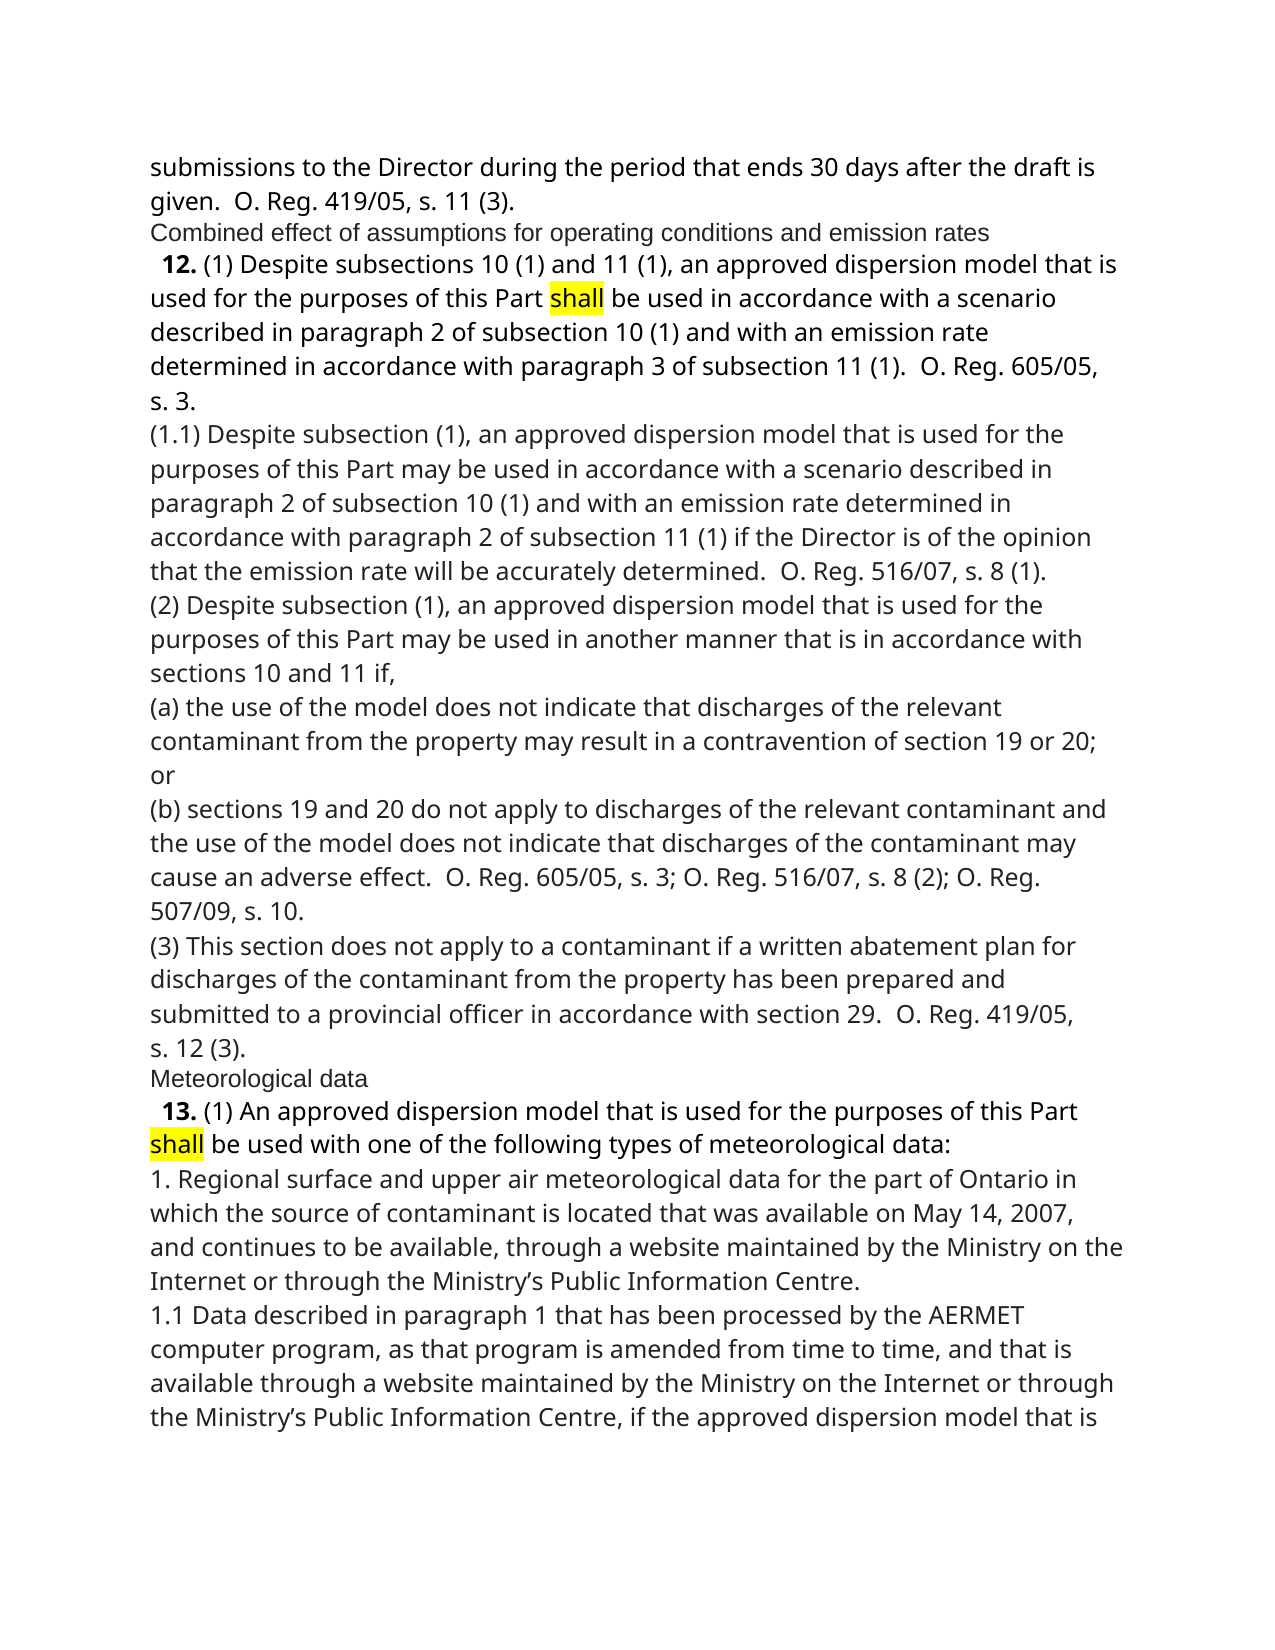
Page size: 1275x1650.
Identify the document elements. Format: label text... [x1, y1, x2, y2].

text (1.1) Despite subsection (1), an approved dispersion model that is used for the purposes of this Part may be used in accordance with a scenario described in paragraph 2 of subsection 10 (1) and with an emission rate determined in accordance with paragraph 2 of subsection 11 (1) if the Director is of the opinion that the emission rate will be accurately determined. O. Reg. 516/07, s. 8 (1). [150, 417, 1125, 587]
text (2) Despite subsection (1), an approved dispersion model that is used for the purposes of this Part may be used in another manner that is in accordance with sections 10 and 11 if, [150, 587, 1125, 690]
text Meteorological data [150, 1064, 1125, 1093]
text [150, 1297, 1125, 1434]
text 12. (1) Despite subsections 10 (1) and 11 (1), an approved dispersion model that is used for the purposes of this Part shall be used in accordance with a scenario described in paragraph 2 of subsection 10 (1) and with an emission rate determined in accordance with paragraph 3 of subsection 11 (1). O. Reg. 605/05, s. 3. [150, 247, 1125, 417]
text Combined effect of assumptions for operating conditions and emission rates [150, 218, 1125, 247]
text (b) sections 19 and 20 do not apply to discharges of the relevant contaminant and the use of the model does not indicate that discharges of the contaminant may cause an adverse effect. O. Reg. 605/05, s. 3; O. Reg. 516/07, s. 8 (2); O. Reg. 507/09, s. 10. [150, 792, 1125, 928]
text 1. Regional surface and upper air meteorological data for the part of Ontario in which the source of contaminant is located that was available on May 14, 2007, and continues to be available, through a website maintained by the Ministry on the Internet or through the Ministry’s Public Information Centre. [150, 1161, 1125, 1297]
text (3) This section does not apply to a contaminant if a written abatement plan for discharges of the contaminant from the property has been prepared and submitted to a provincial officer in accordance with section 29. O. Reg. 419/05, s. 12 (3). [150, 928, 1125, 1064]
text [150, 150, 1125, 218]
text (a) the use of the model does not indicate that discharges of the relevant contaminant from the property may result in a contravention of section 19 or 20; or [150, 690, 1125, 792]
text 13. (1) An approved dispersion model that is used for the purposes of this Part shall be used with one of the following types of meteorological data: [150, 1093, 1125, 1161]
